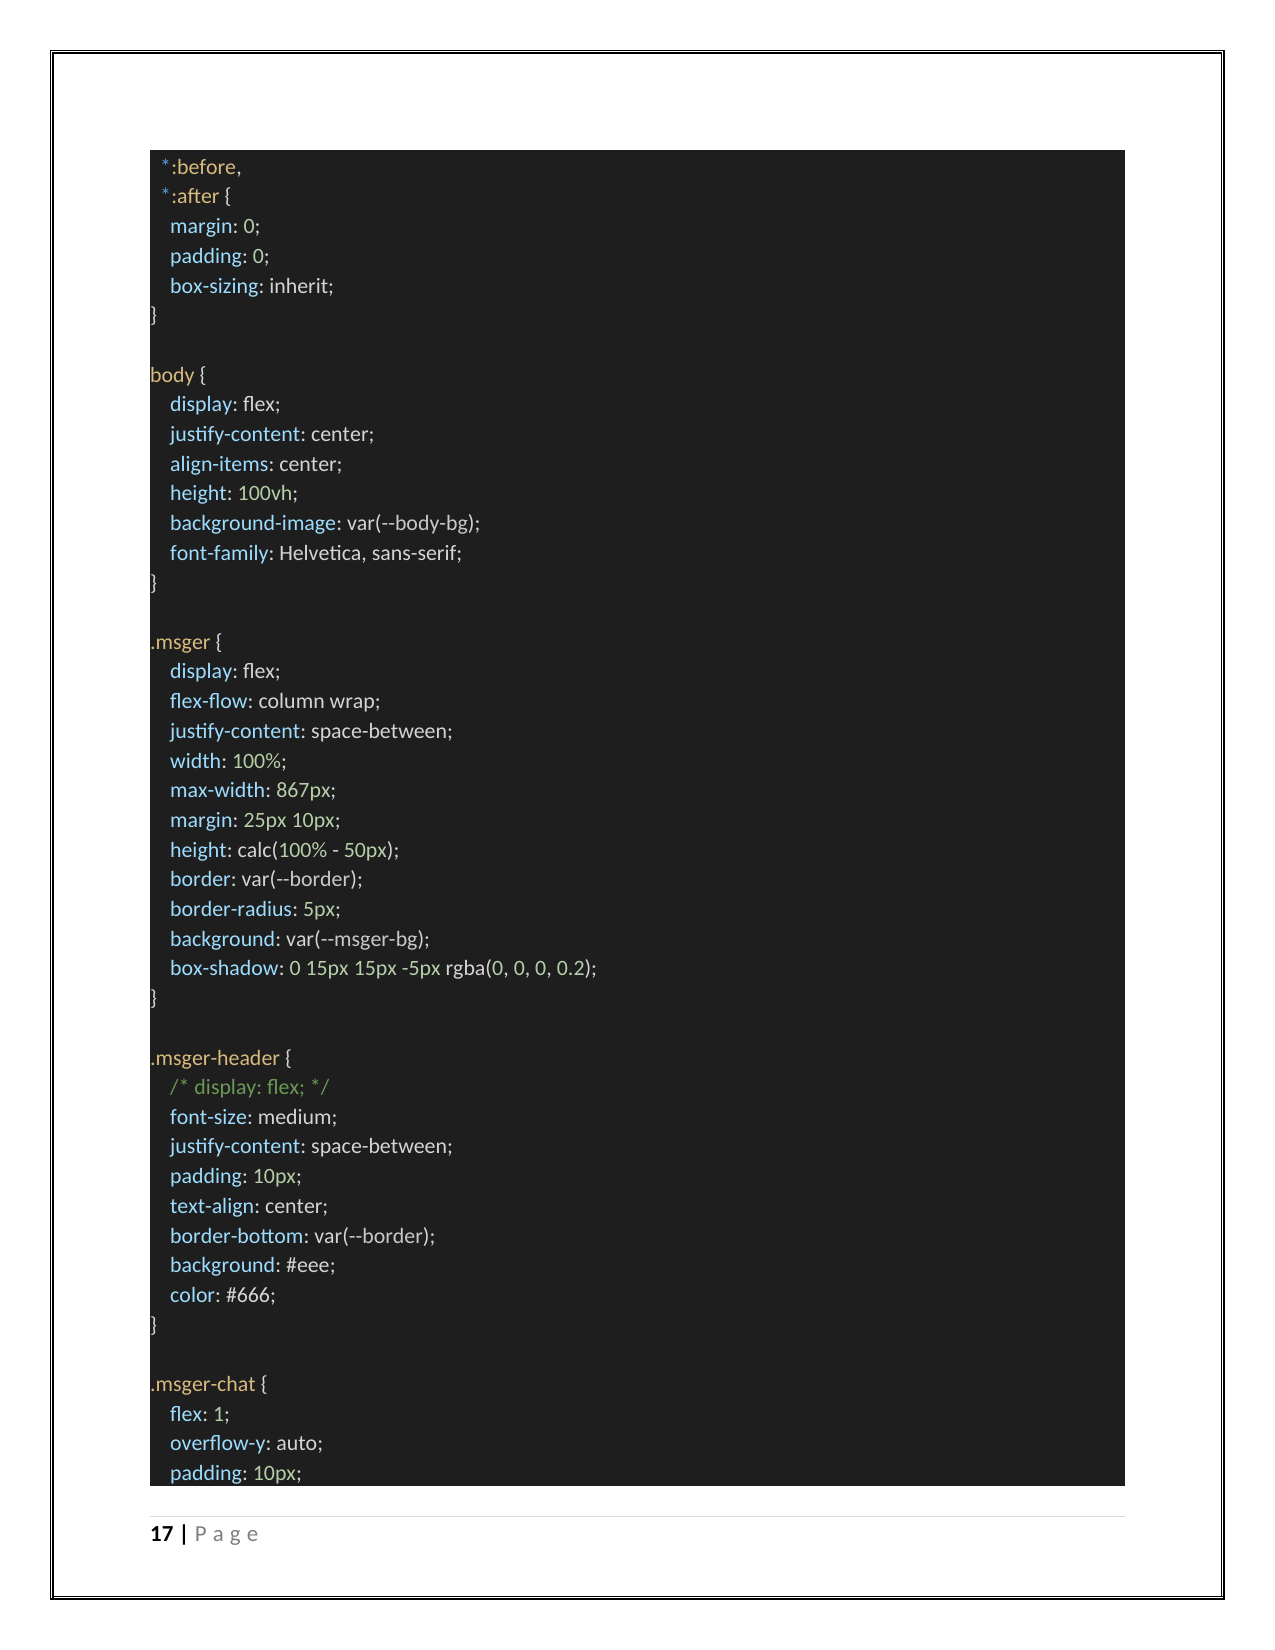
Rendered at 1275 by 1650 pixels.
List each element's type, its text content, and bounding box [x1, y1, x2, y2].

text box-sizing: inherit; [150, 269, 1125, 298]
text } [150, 1308, 1125, 1337]
text .msger-chat { [150, 1367, 1125, 1397]
text font-family: Helvetica, sans-serif; [150, 536, 1125, 566]
text max-width: 867px; [150, 773, 1125, 803]
text border-radius: 5px; [150, 892, 1125, 922]
text height: 100vh; [150, 477, 1125, 506]
text padding: 0; [150, 239, 1125, 269]
text body { [150, 358, 1125, 387]
text color: #666; [150, 1278, 1125, 1308]
text margin: 0; [150, 209, 1125, 239]
text /* display: flex; */ [150, 1070, 1125, 1100]
text justify-content: center; [150, 417, 1125, 447]
text background: var(--msger-bg); [150, 922, 1125, 952]
text align-items: center; [150, 447, 1125, 477]
text margin: 25px 10px; [150, 803, 1125, 833]
text background-image: var(--body-bg); [150, 506, 1125, 536]
text *:before, [150, 150, 1125, 180]
text } [150, 298, 1125, 328]
text .msger { [150, 625, 1125, 655]
text overflow-y: auto; [150, 1427, 1125, 1456]
text justify-content: space-between; [150, 1130, 1125, 1159]
text } [150, 981, 1125, 1011]
text box-shadow: 0 15px 15px -5px rgba(0, 0, 0, 0.2); [150, 952, 1125, 981]
text flex-flow: column wrap; [150, 684, 1125, 714]
text font-size: medium; [150, 1100, 1125, 1130]
text .msger-header { [150, 1041, 1125, 1070]
text height: calc(100% - 50px); [150, 833, 1125, 862]
text padding: 10px; [150, 1456, 1125, 1486]
text flex: 1; [150, 1397, 1125, 1427]
text text-align: center; [150, 1189, 1125, 1219]
text border: var(--border); [150, 862, 1125, 892]
text *:after { [150, 180, 1125, 209]
text width: 100%; [150, 744, 1125, 773]
text background: #eee; [150, 1248, 1125, 1278]
text display: flex; [150, 655, 1125, 684]
text display: flex; [150, 387, 1125, 417]
text padding: 10px; [150, 1159, 1125, 1189]
text } [150, 566, 1125, 595]
text justify-content: space-between; [150, 714, 1125, 744]
text border-bottom: var(--border); [150, 1219, 1125, 1248]
